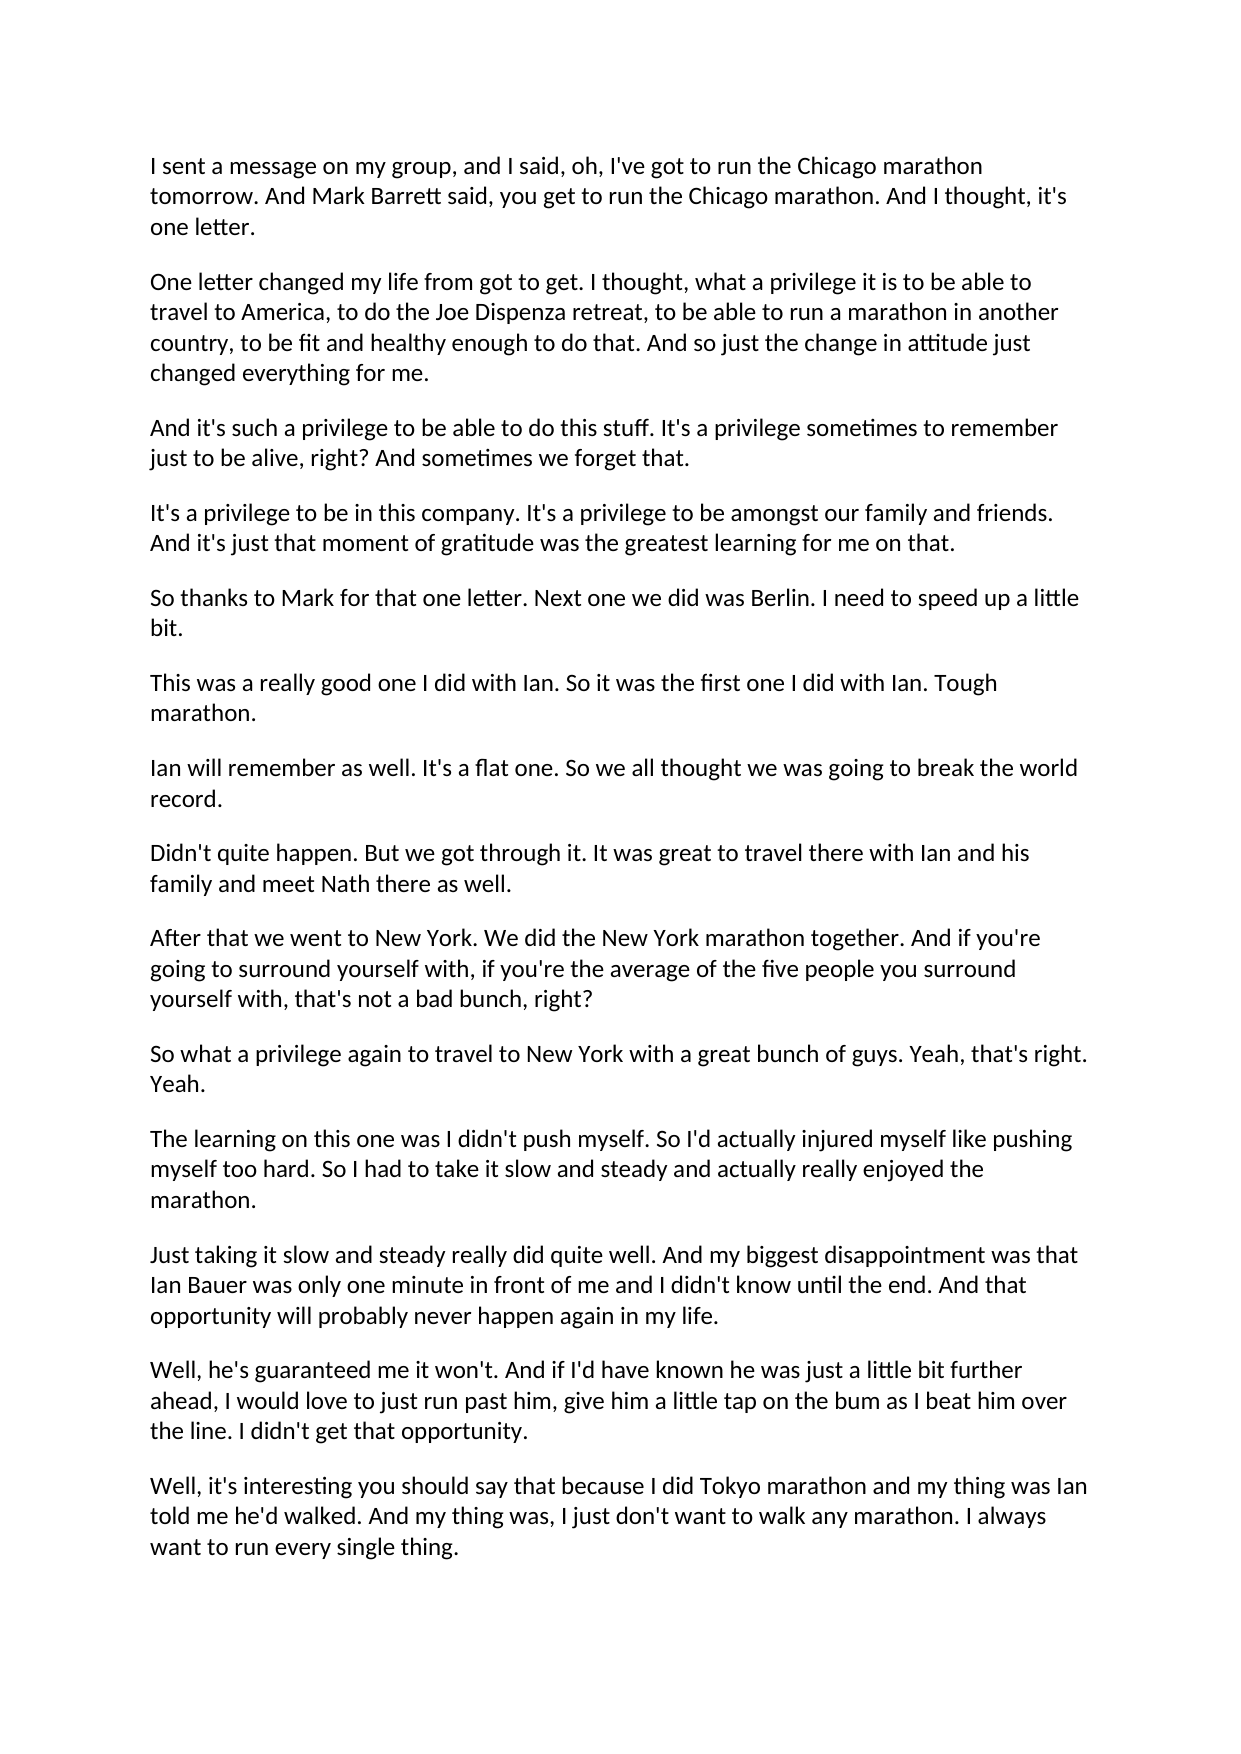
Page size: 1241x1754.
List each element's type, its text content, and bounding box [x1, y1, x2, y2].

text The learning on this one was I didn't push myself. So I'd actually injured myself like pushing myself too hard. So I had to take it slow and steady and actually really enjoyed the marathon. [150, 1123, 1090, 1215]
text This was a really good one I did with Ian. So it was the first one I did with Ian. Tough marathon. [150, 667, 1090, 728]
text And it's such a privilege to be able to do this stuff. It's a privilege sometimes to remember just to be alive, right? And sometimes we forget that. [150, 412, 1090, 473]
text Just taking it slow and steady really did quite well. And my biggest disappointment was that Ian Bauer was only one minute in front of me and I didn't know until the end. And that opportunity will probably never happen again in my life. [150, 1239, 1090, 1330]
text Ian will remember as well. It's a flat one. So we all thought we was going to break the world record. [150, 752, 1090, 813]
text Well, he's guaranteed me it won't. And if I'd have known he was just a little bit further ahead, I would love to just run past him, give him a little tap on the bum as I beat him over the line. I didn't get that opportunity. [150, 1354, 1090, 1446]
text Didn't quite happen. But we got through it. It was great to travel there with Ian and his family and meet Nath there as well. [150, 837, 1090, 898]
text Well, it's interesting you should say that because I did Tokyo marathon and my thing was Ian told me he'd walked. And my thing was, I just don't want to walk any marathon. I always want to run every single thing. [150, 1470, 1090, 1562]
text After that we went to New York. We did the New York marathon together. And if you're going to surround yourself with, if you're the average of the five people you surround yourself with, that's not a bad bunch, right? [150, 922, 1090, 1014]
text So thanks to Mark for that one letter. Next one we did was Berlin. I need to speed up a little bit. [150, 582, 1090, 643]
text One letter changed my life from got to get. I thought, what a privilege it is to be able to travel to America, to do the Joe Dispenza retreat, to be able to run a marathon in another country, to be fit and healthy enough to do that. And so just the change in attitude just changed everything for me. [150, 266, 1090, 388]
text So what a privilege again to travel to New York with a great bunch of guys. Yeah, that's right. Yeah. [150, 1038, 1090, 1099]
text I sent a message on my group, and I said, oh, I've got to run the Chicago marathon tomorrow. And Mark Barrett said, you get to run the Chicago marathon. And I thought, it's one letter. [150, 150, 1090, 242]
text It's a privilege to be in this company. It's a privilege to be amongst our family and friends. And it's just that moment of gratitude was the greatest learning for me on that. [150, 497, 1090, 558]
